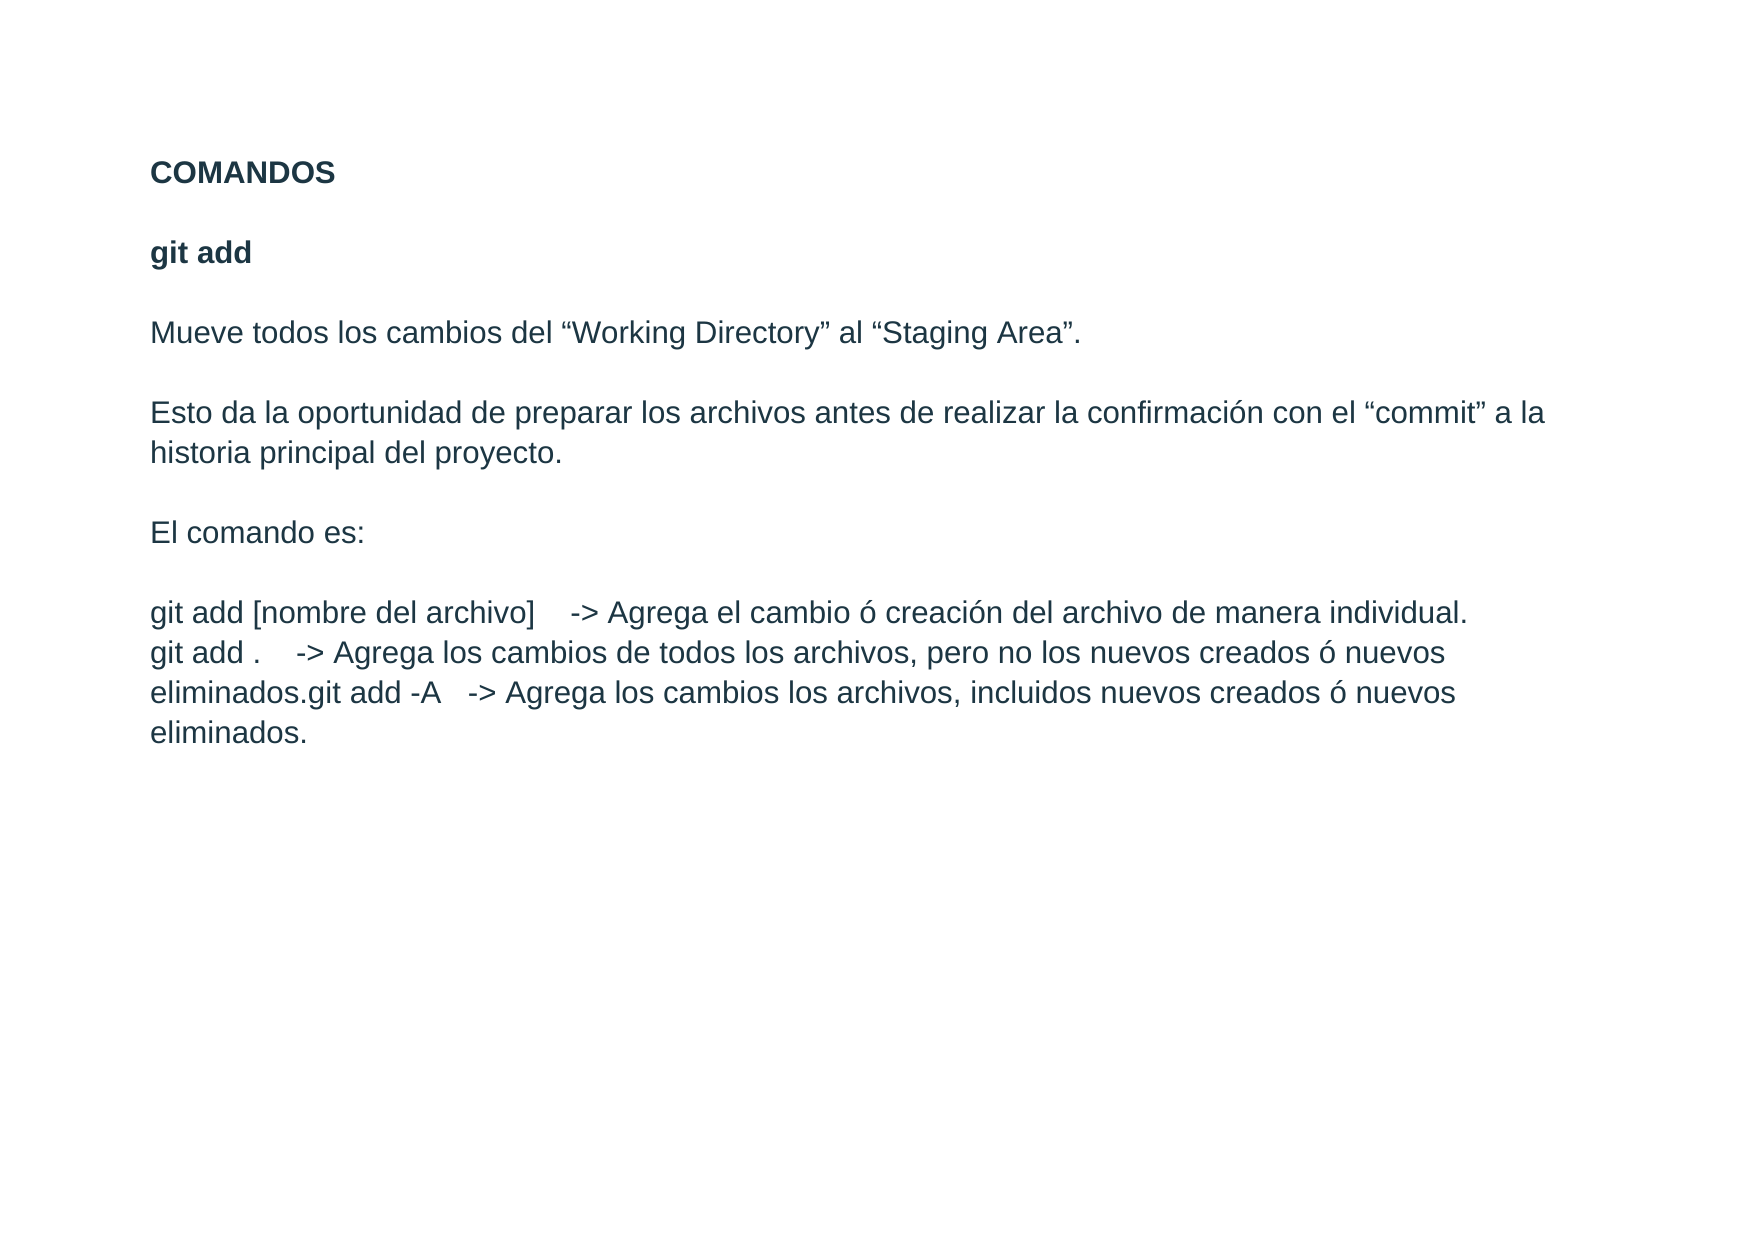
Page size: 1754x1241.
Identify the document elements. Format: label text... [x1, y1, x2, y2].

text El comando es: [150, 470, 1604, 550]
text COMANDOS [150, 150, 1604, 190]
text git add [nombre del archivo] -> Agrega el cambio ó creación del archivo de manera individual. git add . -> Agrega los cambios de todos los archivos, pero no los nuevos creados ó nuevos eliminados.git add -A -> Agrega los cambios los archivos, incluidos nuevos creados ó nuevos eliminados. [150, 550, 1604, 790]
text git add Mueve todos los cambios del “Working Directory” al “Staging Area”. [150, 190, 1604, 350]
text Esto da la oportunidad de preparar los archivos antes de realizar la confirmación con el “commit” a la historia principal del proyecto. [150, 350, 1604, 470]
